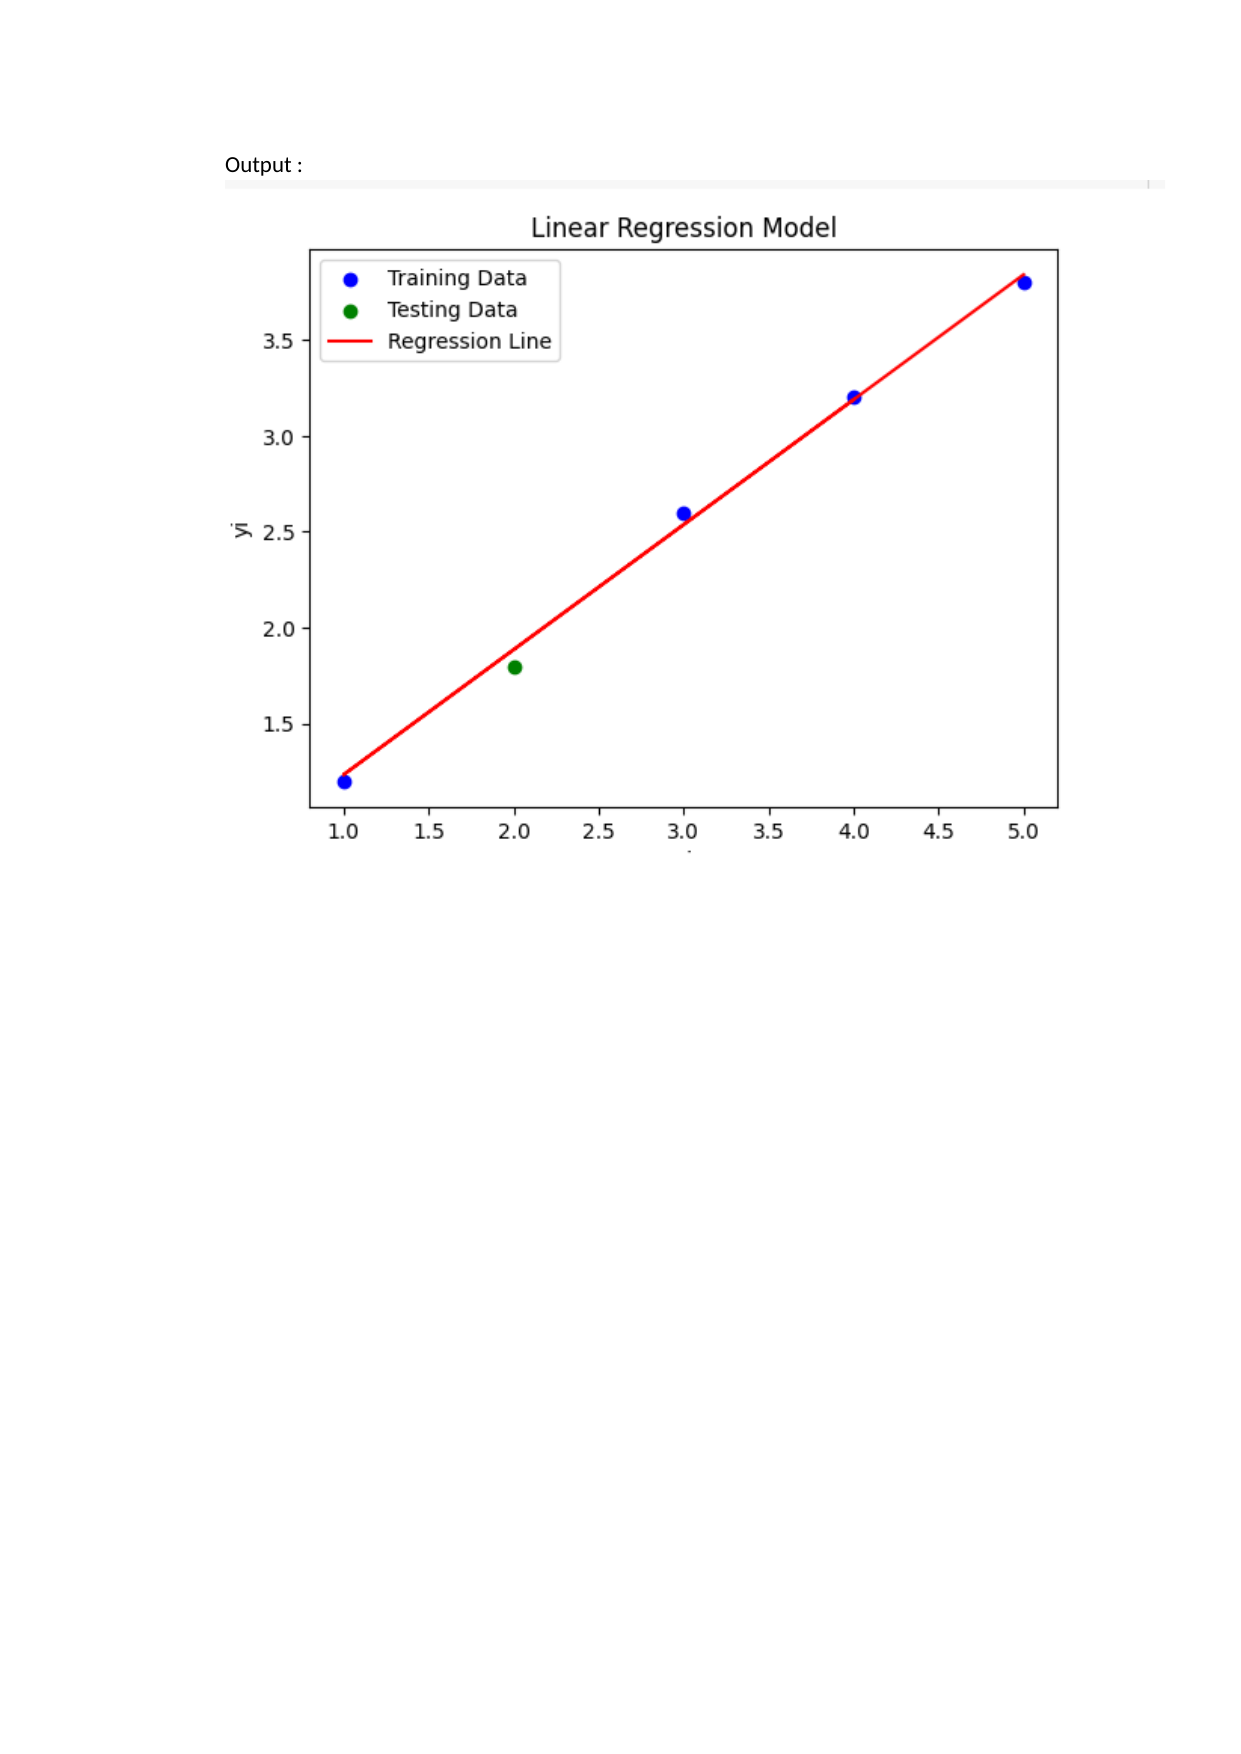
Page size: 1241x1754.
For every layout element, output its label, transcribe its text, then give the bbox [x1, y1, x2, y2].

picture [225, 180, 1166, 854]
list Output : [225, 150, 1090, 178]
